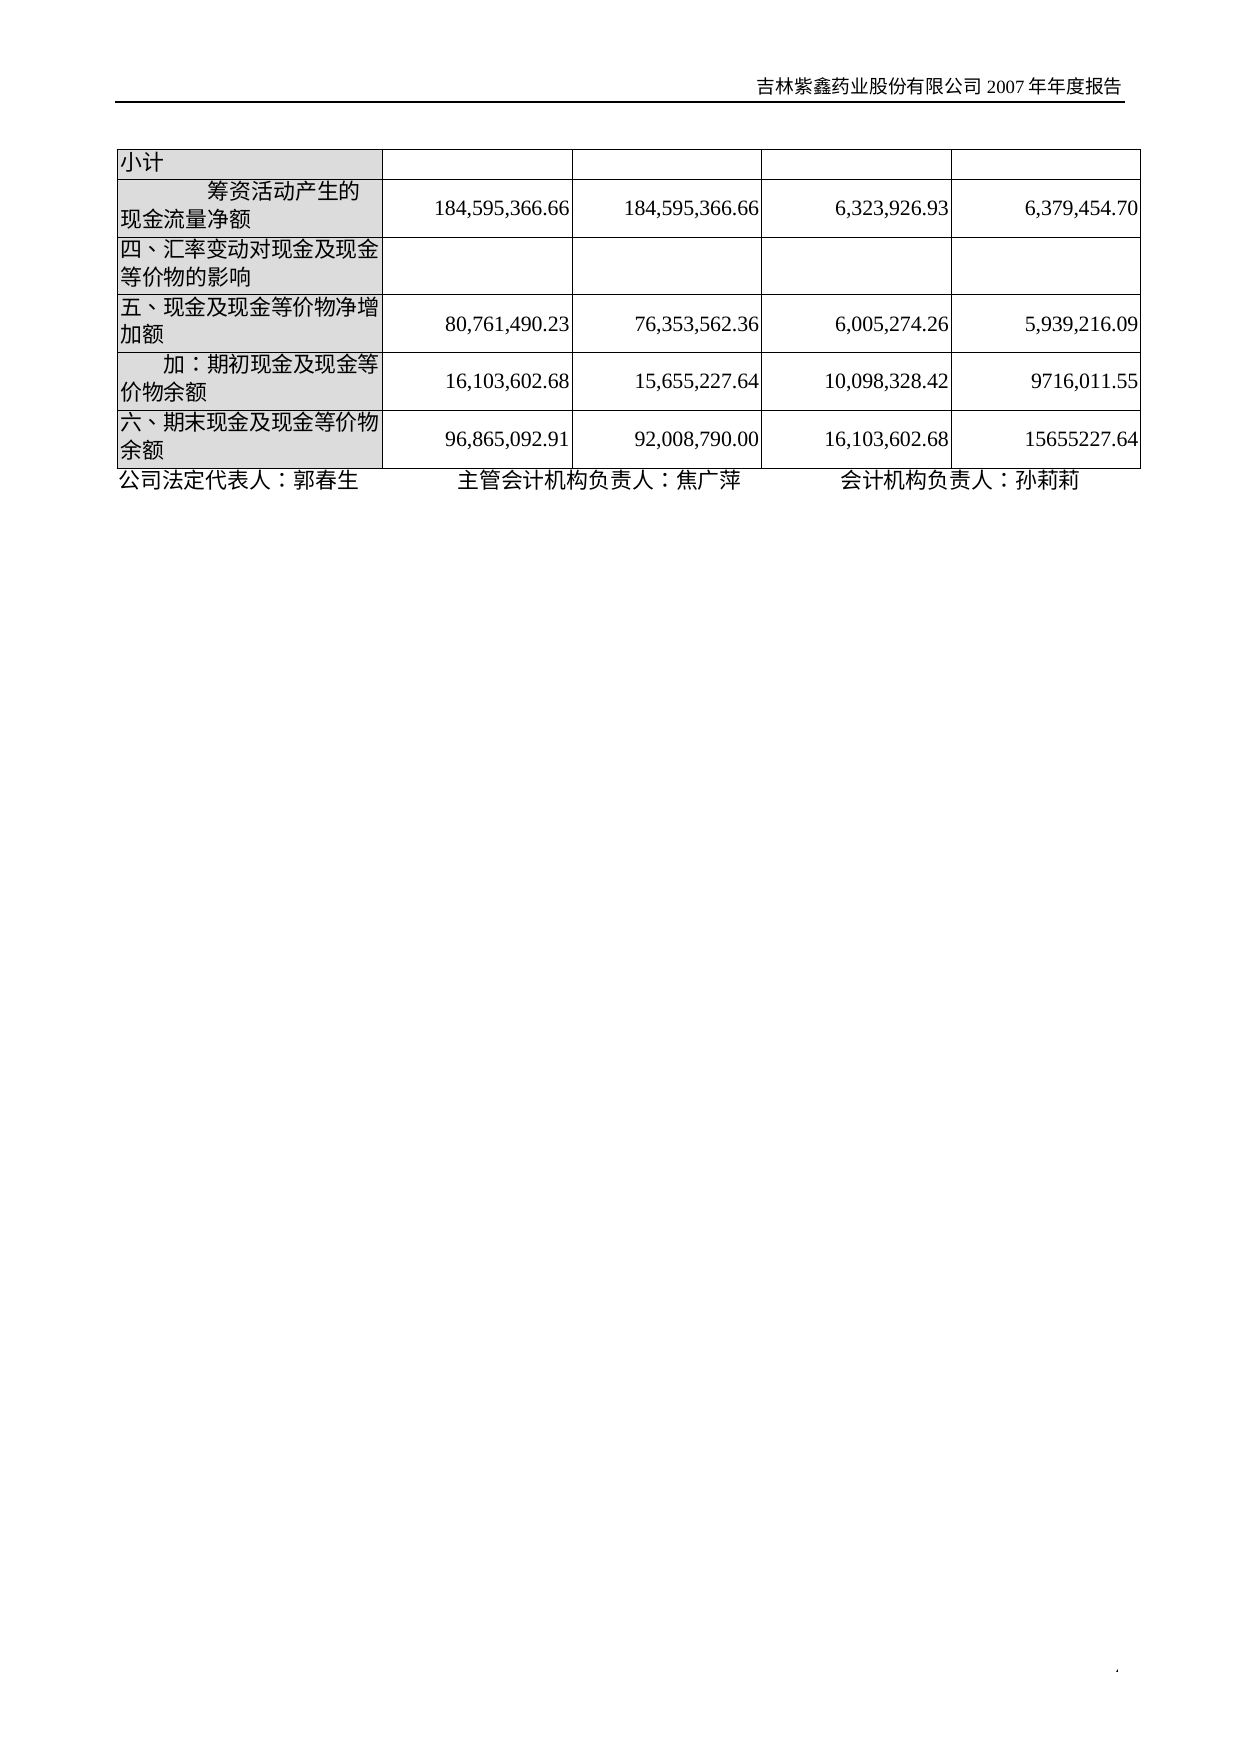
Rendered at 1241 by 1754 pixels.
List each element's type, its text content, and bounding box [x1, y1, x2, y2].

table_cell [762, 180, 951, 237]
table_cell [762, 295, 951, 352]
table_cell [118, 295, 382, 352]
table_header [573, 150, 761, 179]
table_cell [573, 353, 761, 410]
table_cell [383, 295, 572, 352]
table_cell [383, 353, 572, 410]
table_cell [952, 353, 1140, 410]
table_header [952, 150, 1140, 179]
text 公司法定代表人：郭春生 主管会计机构负责人：焦广萍 会计机构负责人：孙莉莉 [118, 469, 1137, 494]
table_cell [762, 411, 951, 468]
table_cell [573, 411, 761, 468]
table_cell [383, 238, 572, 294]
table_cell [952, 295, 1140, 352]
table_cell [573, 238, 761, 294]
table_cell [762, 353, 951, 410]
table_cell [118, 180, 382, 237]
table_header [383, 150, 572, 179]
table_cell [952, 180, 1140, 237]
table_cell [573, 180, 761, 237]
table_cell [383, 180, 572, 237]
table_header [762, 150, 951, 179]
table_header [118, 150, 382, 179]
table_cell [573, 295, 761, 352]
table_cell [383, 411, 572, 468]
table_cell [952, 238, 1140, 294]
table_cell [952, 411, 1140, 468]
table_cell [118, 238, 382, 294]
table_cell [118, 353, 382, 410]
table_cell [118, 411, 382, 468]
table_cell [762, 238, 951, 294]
